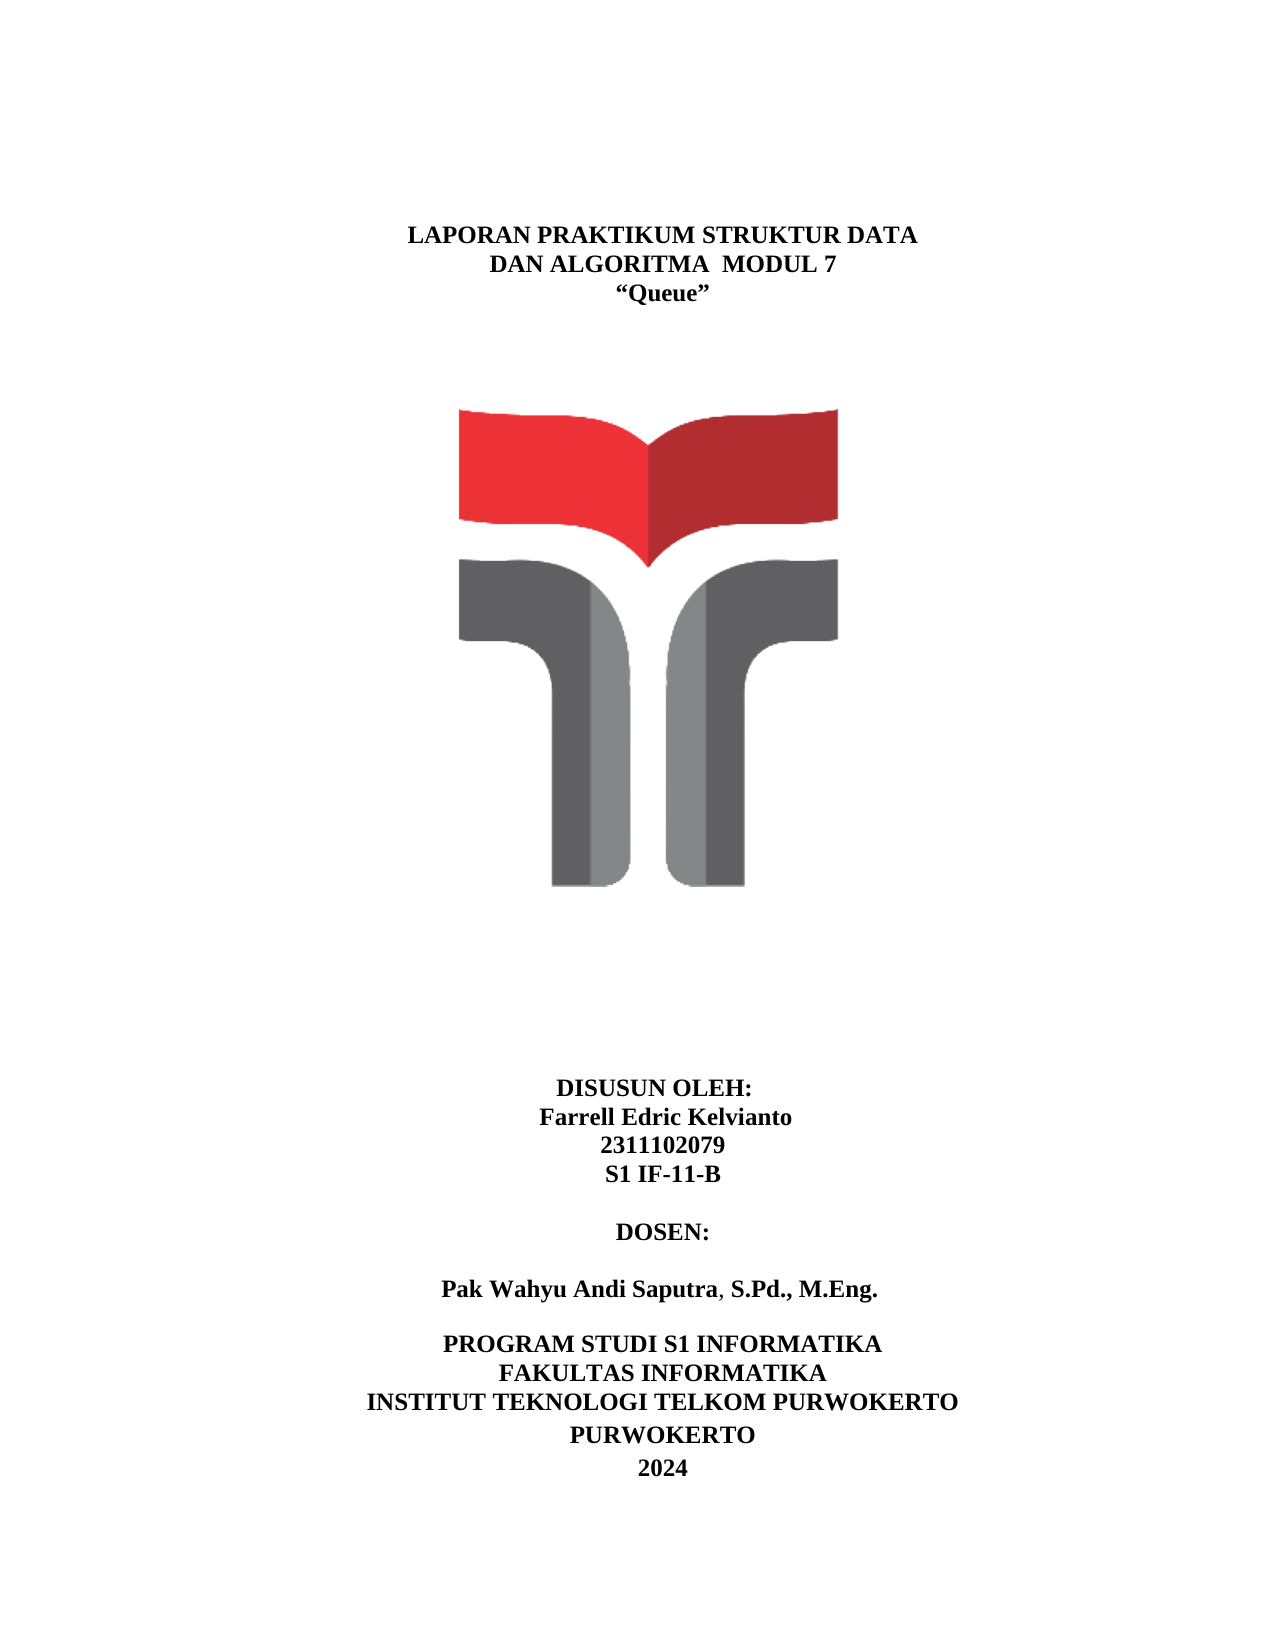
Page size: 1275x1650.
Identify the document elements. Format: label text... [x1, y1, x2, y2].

subtitle LAPORAN PRAKTIKUM STRUKTUR DATA DAN ALGORITMA MODUL 7 [407, 220, 918, 278]
text INSTITUT TEKNOLOGI TELKOM PURWOKERTO PURWOKERTO [328, 1387, 997, 1449]
text “Queue” [404, 278, 921, 307]
subtitle Farrell Edric Kelvianto [481, 1102, 844, 1131]
text Pak Wahyu Andi Saputra, S.Pd., M.Eng. [150, 1274, 1125, 1303]
subtitle 2311102079 [481, 1131, 844, 1159]
subtitle PROGRAM STUDI S1 INFORMATIKA FAKULTAS INFORMATIKA [405, 1329, 921, 1387]
text S1 IF-11-B DOSEN: [565, 1159, 760, 1246]
picture [458, 409, 839, 887]
text 2024 [328, 1453, 997, 1482]
subtitle DISUSUN OLEH: [525, 1073, 844, 1102]
